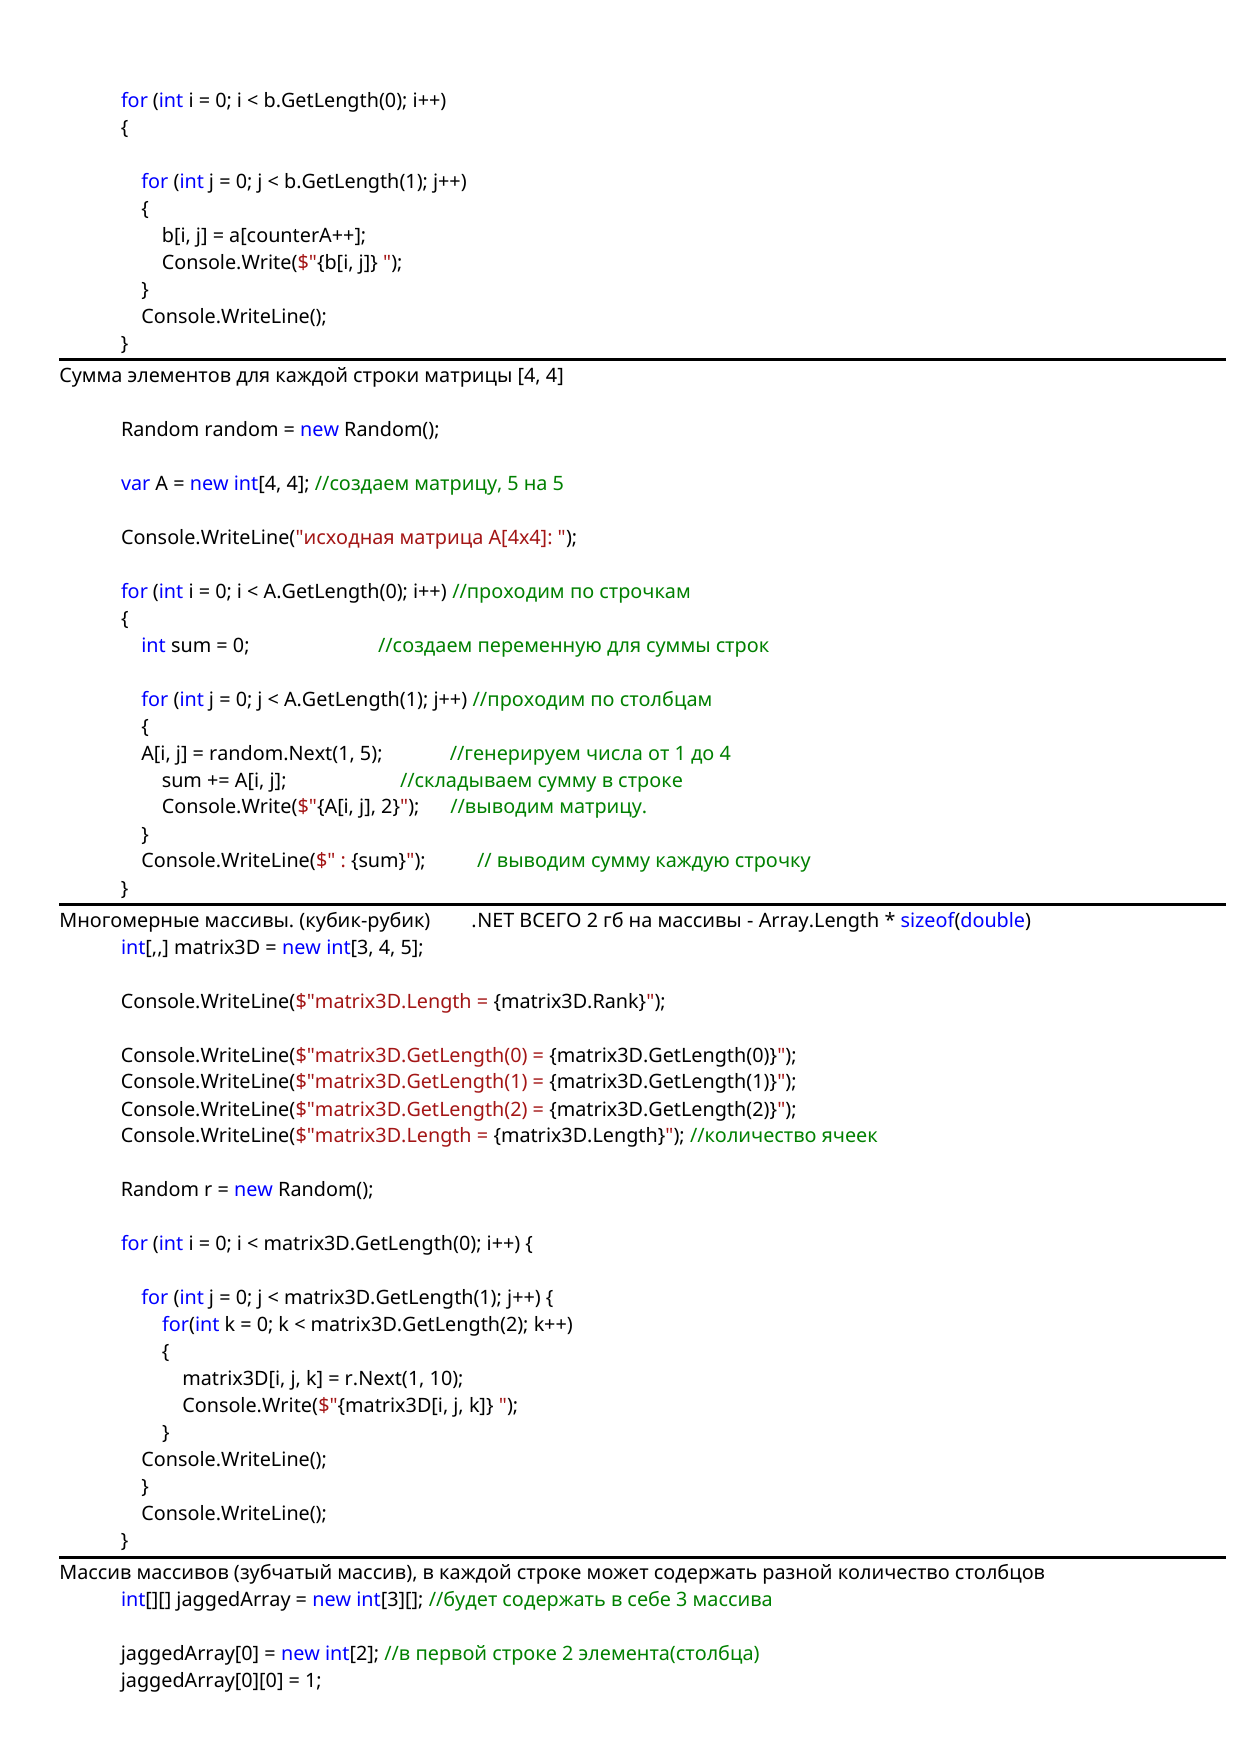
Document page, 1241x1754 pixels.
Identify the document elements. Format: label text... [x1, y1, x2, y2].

text } [59, 329, 1226, 358]
text } [59, 275, 1226, 302]
text Console.WriteLine($"matrix3D.Length = {matrix3D.Length}"); //количество ячеек [59, 1122, 1226, 1149]
text var A = new int[4, 4]; //создаем матрицу, 5 на 5 [59, 469, 1226, 496]
text for (int j = 0; j < b.GetLength(1); j++) [59, 167, 1226, 194]
text } [59, 820, 1226, 847]
text { [59, 113, 1226, 140]
text Console.WriteLine(); [59, 1446, 1226, 1472]
text { [59, 604, 1226, 631]
text } [59, 1418, 1226, 1446]
text for (int j = 0; j < A.GetLength(1); j++) //проходим по столбцам [59, 685, 1226, 712]
text int sum = 0; //создаем переменную для суммы строк [59, 631, 1226, 658]
text Console.WriteLine($"matrix3D.Length = {matrix3D.Rank}"); [59, 987, 1226, 1014]
text A[i, j] = random.Next(1, 5); //генерируем числа от 1 до 4 [59, 739, 1226, 766]
text } [59, 1526, 1226, 1556]
text } [59, 874, 1226, 903]
text Console.Write($"{matrix3D[i, j, k]} "); [59, 1392, 1226, 1418]
text Массив массивов (зубчатый массив), в каждой строке может содержать разной количество столбцов [59, 1559, 1226, 1586]
text Console.WriteLine($"matrix3D.GetLength(2) = {matrix3D.GetLength(2)}"); [59, 1095, 1226, 1122]
text Многомерные массивы. (кубик-рубик) .NET ВСЕГО 2 гб на массивы - Array.Length * sizeof(double) [59, 906, 1226, 933]
text for (int j = 0; j < matrix3D.GetLength(1); j++) { [59, 1284, 1226, 1311]
text Сумма элементов для каждой строки матрицы [4, 4] [59, 361, 1226, 388]
text sum += A[i, j]; //складываем сумму в строке [59, 766, 1226, 793]
text for (int i = 0; i < A.GetLength(0); i++) //проходим по строчкам [59, 577, 1226, 604]
text for(int k = 0; k < matrix3D.GetLength(2); k++) [59, 1311, 1226, 1338]
text } [59, 1472, 1226, 1499]
text matrix3D[i, j, k] = r.Next(1, 10); [59, 1364, 1226, 1392]
text Console.WriteLine("исходная матрица А[4х4]: "); [59, 523, 1226, 550]
text { [59, 194, 1226, 221]
text Console.WriteLine($"matrix3D.GetLength(0) = {matrix3D.GetLength(0)}"); [59, 1041, 1226, 1068]
text int[,,] matrix3D = new int[3, 4, 5]; [59, 933, 1226, 960]
text Console.WriteLine(); [59, 302, 1226, 329]
text Console.WriteLine($" : {sum}"); // выводим сумму каждую строчку [59, 847, 1226, 874]
text Console.Write($"{A[i, j], 2}"); //выводим матрицу. [59, 793, 1226, 820]
text { [59, 1338, 1226, 1364]
text for (int i = 0; i < b.GetLength(0); i++) [59, 86, 1226, 113]
text int[][] jaggedArray = new int[3][]; //будет содержать в себе 3 массива [59, 1586, 1226, 1613]
text Console.WriteLine(); [59, 1499, 1226, 1526]
text Console.Write($"{b[i, j]} "); [59, 248, 1226, 275]
text Random random = new Random(); [59, 415, 1226, 442]
text { [59, 712, 1226, 739]
text for (int i = 0; i < matrix3D.GetLength(0); i++) { [59, 1230, 1226, 1257]
text Console.WriteLine($"matrix3D.GetLength(1) = {matrix3D.GetLength(1)}"); [59, 1068, 1226, 1095]
text jaggedArray[0] = new int[2]; //в первой строке 2 элемента(столбца) [59, 1639, 1226, 1667]
text jaggedArray[0][0] = 1; [59, 1667, 1226, 1693]
text b[i, j] = a[counterA++]; [59, 221, 1226, 248]
text Random r = new Random(); [59, 1176, 1226, 1203]
